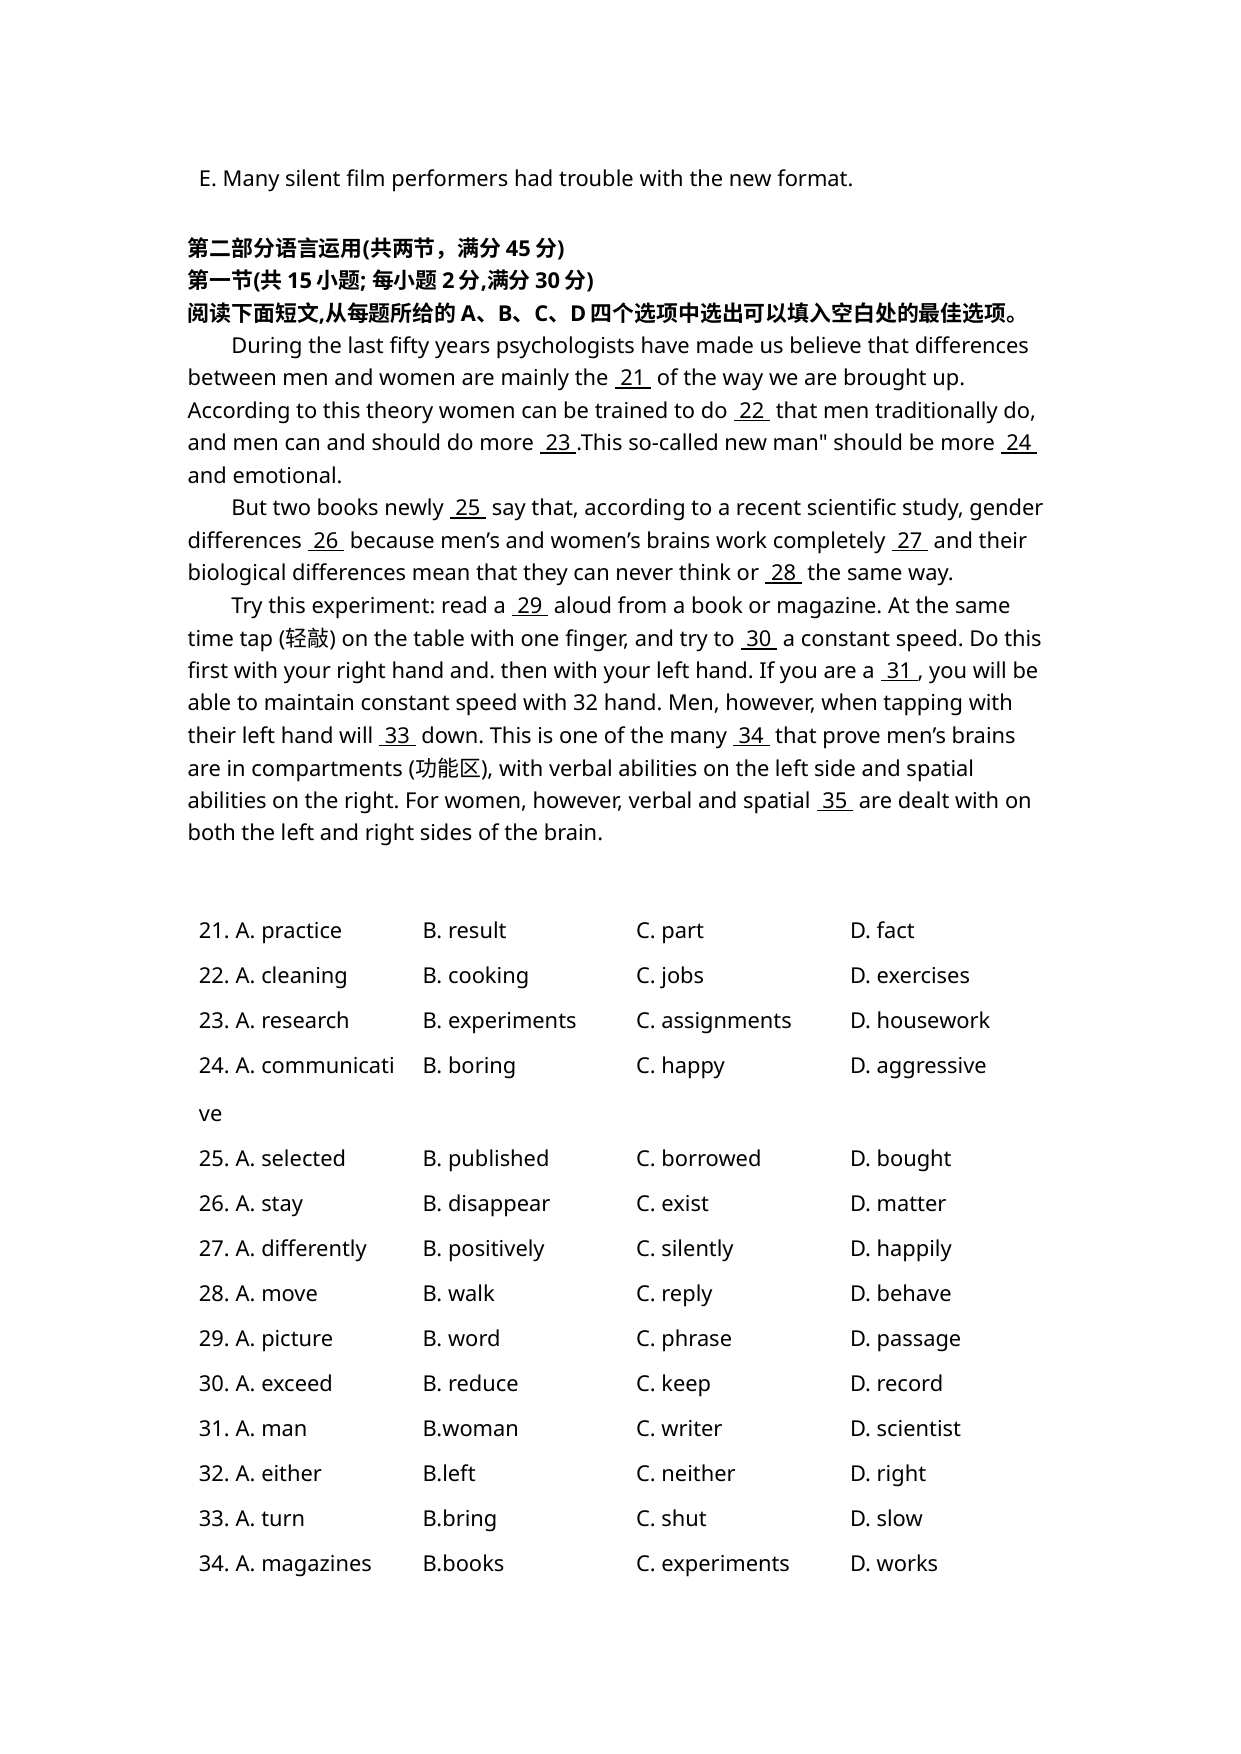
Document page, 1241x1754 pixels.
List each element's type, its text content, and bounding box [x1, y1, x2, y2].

table_cell B.bring [411, 1502, 624, 1547]
table_cell 22. A. cleaning [188, 958, 411, 1003]
table_cell C. keep [625, 1367, 838, 1412]
table_cell 33. A. turn [188, 1502, 411, 1547]
table_cell D. works [839, 1547, 1052, 1592]
table_cell C. writer [625, 1412, 838, 1457]
text During the last fifty years psychologists have made us believe that differences between men and women are mainly the 21 of the way we are brought up. According to this theory women can be trained to do 22 that men traditionally do, and men can and should do more 23 .This so-called new man" should be more 24 and emotional. [187, 328, 1053, 491]
table_cell D. happily [839, 1232, 1052, 1277]
table_cell B. cooking [411, 958, 624, 1003]
table_cell B. word [411, 1322, 624, 1367]
text 第二部分语言运用(共两节，满分45分) 第一节(共15小题; 每小题2分,满分30分) 阅读下面短文,从每题所给的A、B、C、D四个选项中选出可以填入空白处的最佳选项。 [187, 198, 1053, 328]
table_cell C. assignments [625, 1003, 838, 1048]
table_cell D. record [839, 1367, 1052, 1412]
table_cell 31. A. man [188, 1412, 411, 1457]
table_cell D. behave [839, 1277, 1052, 1322]
table_cell 24. A. communicative [188, 1048, 411, 1142]
text But two books newly 25 say that, according to a recent scientific study, gender differences 26 because men’s and women’s brains work completely 27 and their biological differences mean that they can never think or 28 the same way. [187, 491, 1053, 588]
table_cell B. disappear [411, 1187, 624, 1232]
text Try this experiment: read a 29 aloud from a book or magazine. At the same time tap (轻敲) on the table with one finger, and try to 30 a constant speed. Do this first with your right hand and. then with your left hand. If you are a 31 , you will be able to maintain constant speed with 32 hand. Men, however, when tapping with their left hand will 33 down. This is one of the many 34 that prove men’s brains are in compartments (功能区), with verbal abilities on the left side and spatial abilities on the right. For women, however, verbal and spatial 35 are dealt with on both the left and right sides of the brain. [187, 588, 1053, 848]
table_cell B. walk [411, 1277, 624, 1322]
table_cell D. aggressive [839, 1048, 1052, 1142]
table_cell D. housework [839, 1003, 1052, 1048]
table_cell B.books [411, 1547, 624, 1592]
table_cell B. published [411, 1142, 624, 1187]
table_cell D. scientist [839, 1412, 1052, 1457]
table_cell C. experiments [625, 1547, 838, 1592]
table_cell 29. A. picture [188, 1322, 411, 1367]
table_cell C. neither [625, 1457, 838, 1502]
table_cell 34. A. magazines [188, 1547, 411, 1592]
table_cell D. exercises [839, 958, 1052, 1003]
table_cell 26. A. stay [188, 1187, 411, 1232]
table_cell C. phrase [625, 1322, 838, 1367]
table_header B. result [411, 913, 624, 958]
table_cell 23. A. research [188, 1003, 411, 1048]
table_cell D. matter [839, 1187, 1052, 1232]
table_cell 25. A. selected [188, 1142, 411, 1187]
table_cell D. passage [839, 1322, 1052, 1367]
table_cell C. jobs [625, 958, 838, 1003]
table_cell C. exist [625, 1187, 838, 1232]
table_cell 32. A. either [188, 1457, 411, 1502]
table_cell C. reply [625, 1277, 838, 1322]
table_cell C. shut [625, 1502, 838, 1547]
table_cell D. bought [839, 1142, 1052, 1187]
table_cell B. boring [411, 1048, 624, 1142]
table_header 21. A. practice [188, 913, 411, 958]
table_header C. part [625, 913, 838, 958]
table_cell B. reduce [411, 1367, 624, 1412]
table_cell C. silently [625, 1232, 838, 1277]
table_cell 27. A. differently [188, 1232, 411, 1277]
table_cell B. experiments [411, 1003, 624, 1048]
table_cell B. positively [411, 1232, 624, 1277]
table_cell 28. A. move [188, 1277, 411, 1322]
table_cell 30. A. exceed [188, 1367, 411, 1412]
table_cell C. happy [625, 1048, 838, 1142]
table_cell B.woman [411, 1412, 624, 1457]
table_cell D. slow [839, 1502, 1052, 1547]
table_cell D. right [839, 1457, 1052, 1502]
table_cell E. Many silent film performers had trouble with the new format. [188, 162, 1052, 198]
table_cell C. borrowed [625, 1142, 838, 1187]
table_cell B.left [411, 1457, 624, 1502]
table_header D. fact [839, 913, 1052, 958]
